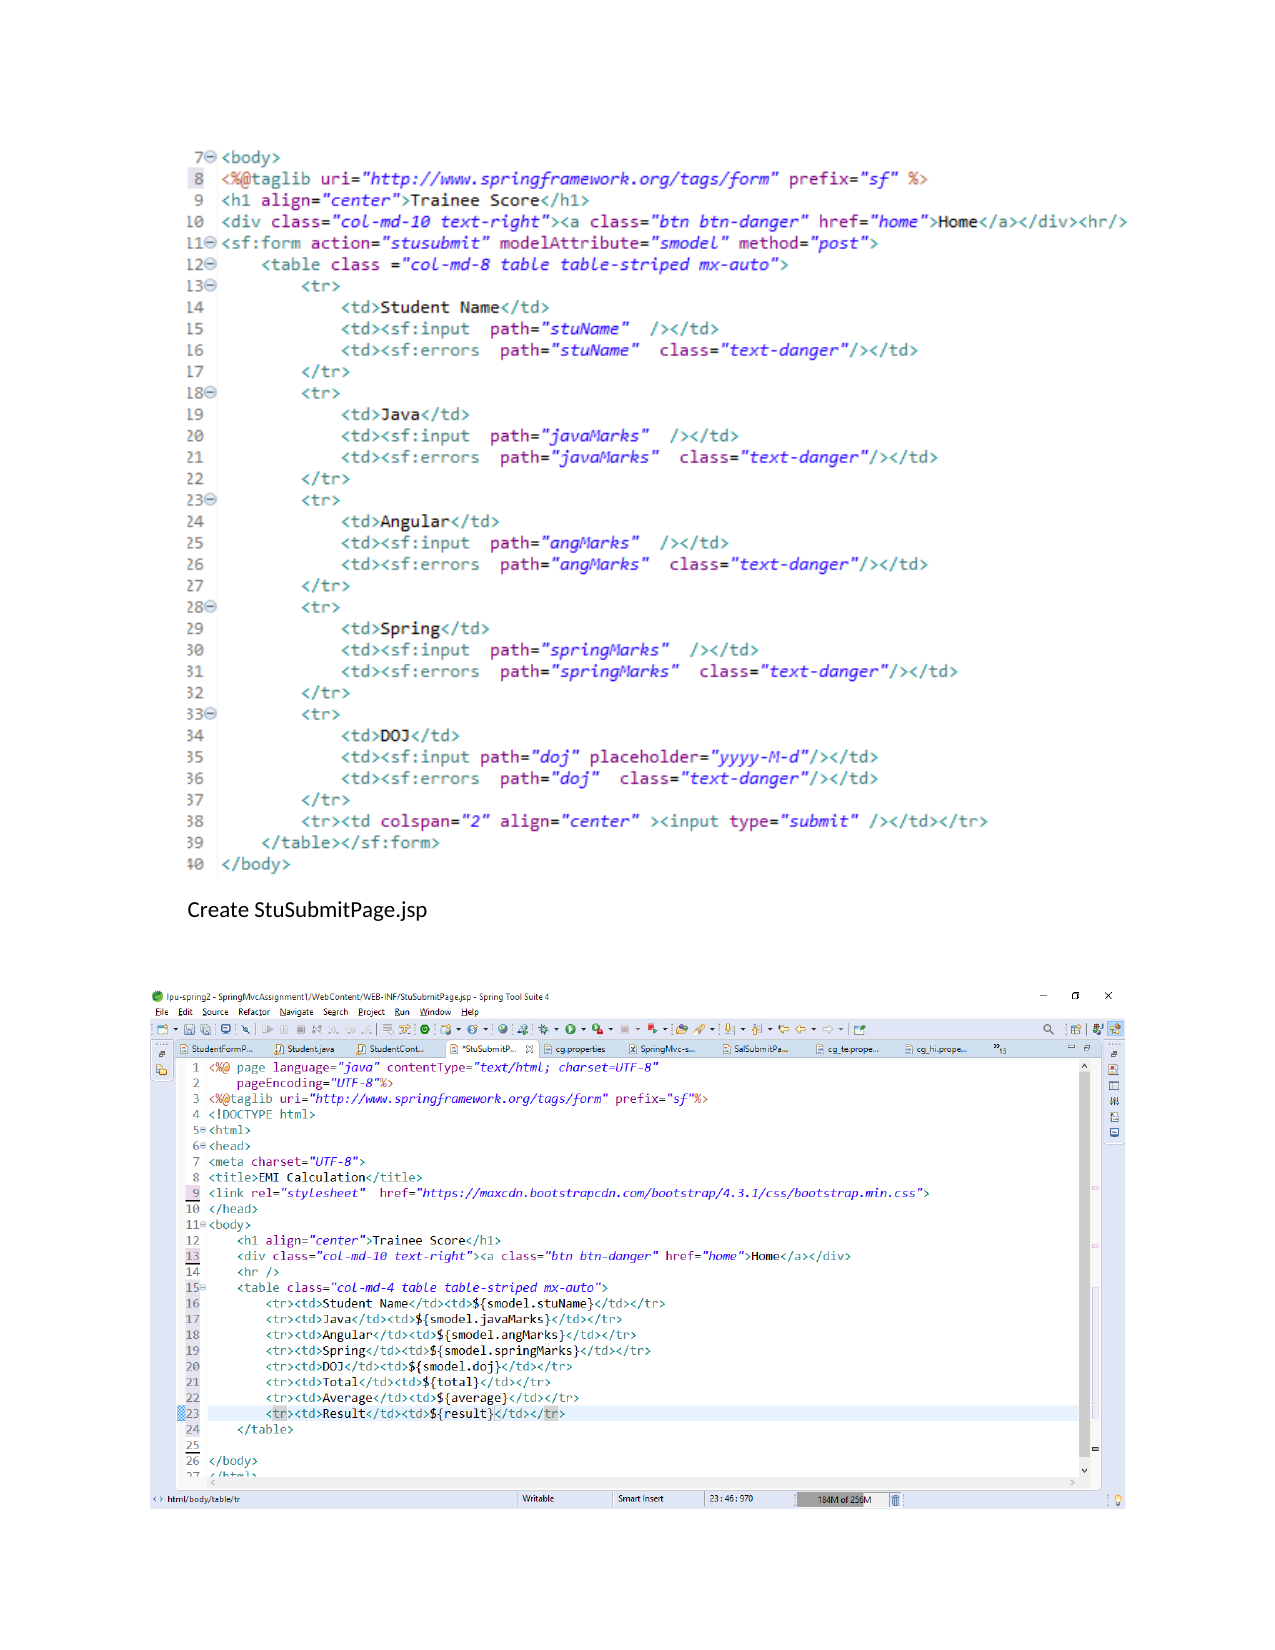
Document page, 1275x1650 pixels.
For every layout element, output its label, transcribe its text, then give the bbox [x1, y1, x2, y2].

picture [187, 150, 1162, 877]
picture [150, 988, 1125, 1509]
text Create StuSubmitPage.jsp [187, 895, 1125, 923]
